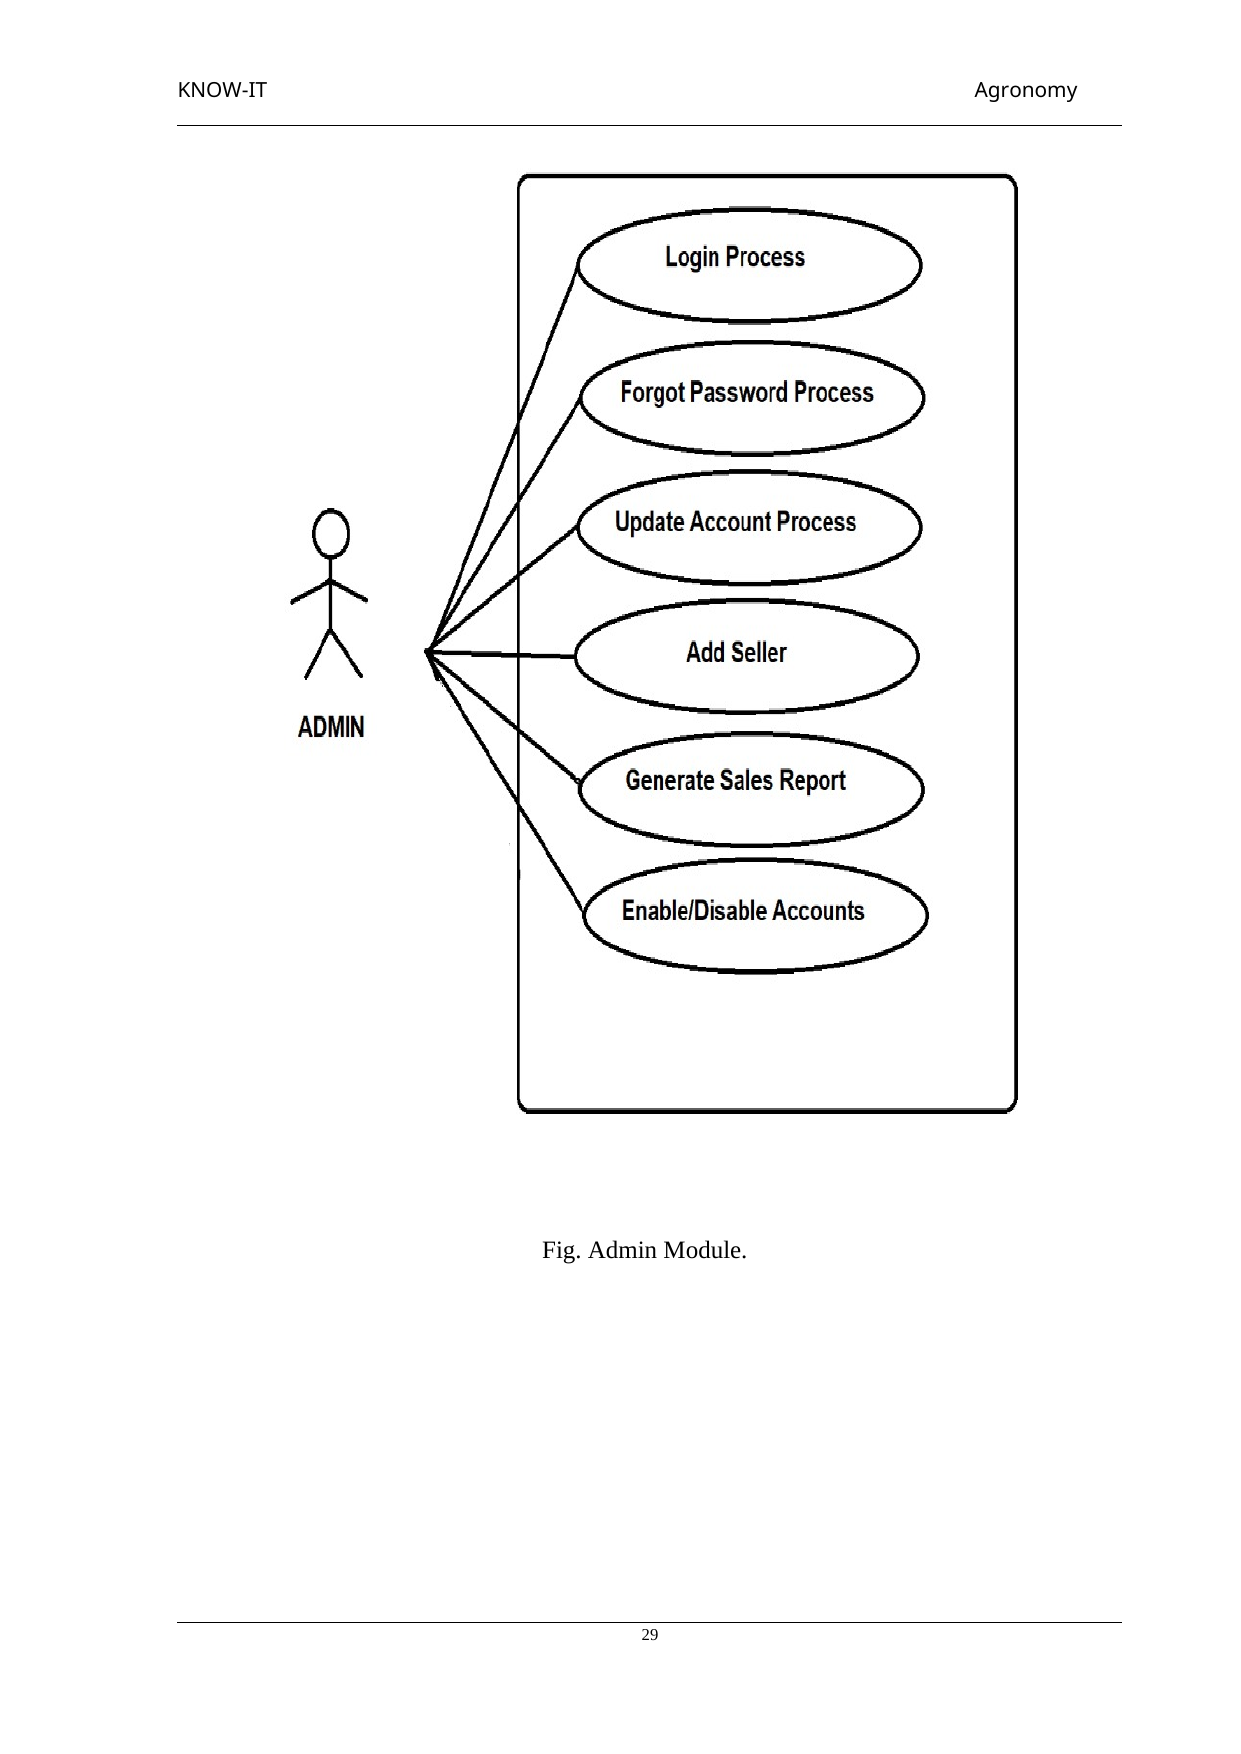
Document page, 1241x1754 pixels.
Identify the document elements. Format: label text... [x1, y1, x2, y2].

list Fig. Admin Module. [392, 1235, 1122, 1263]
picture [276, 147, 1083, 1140]
